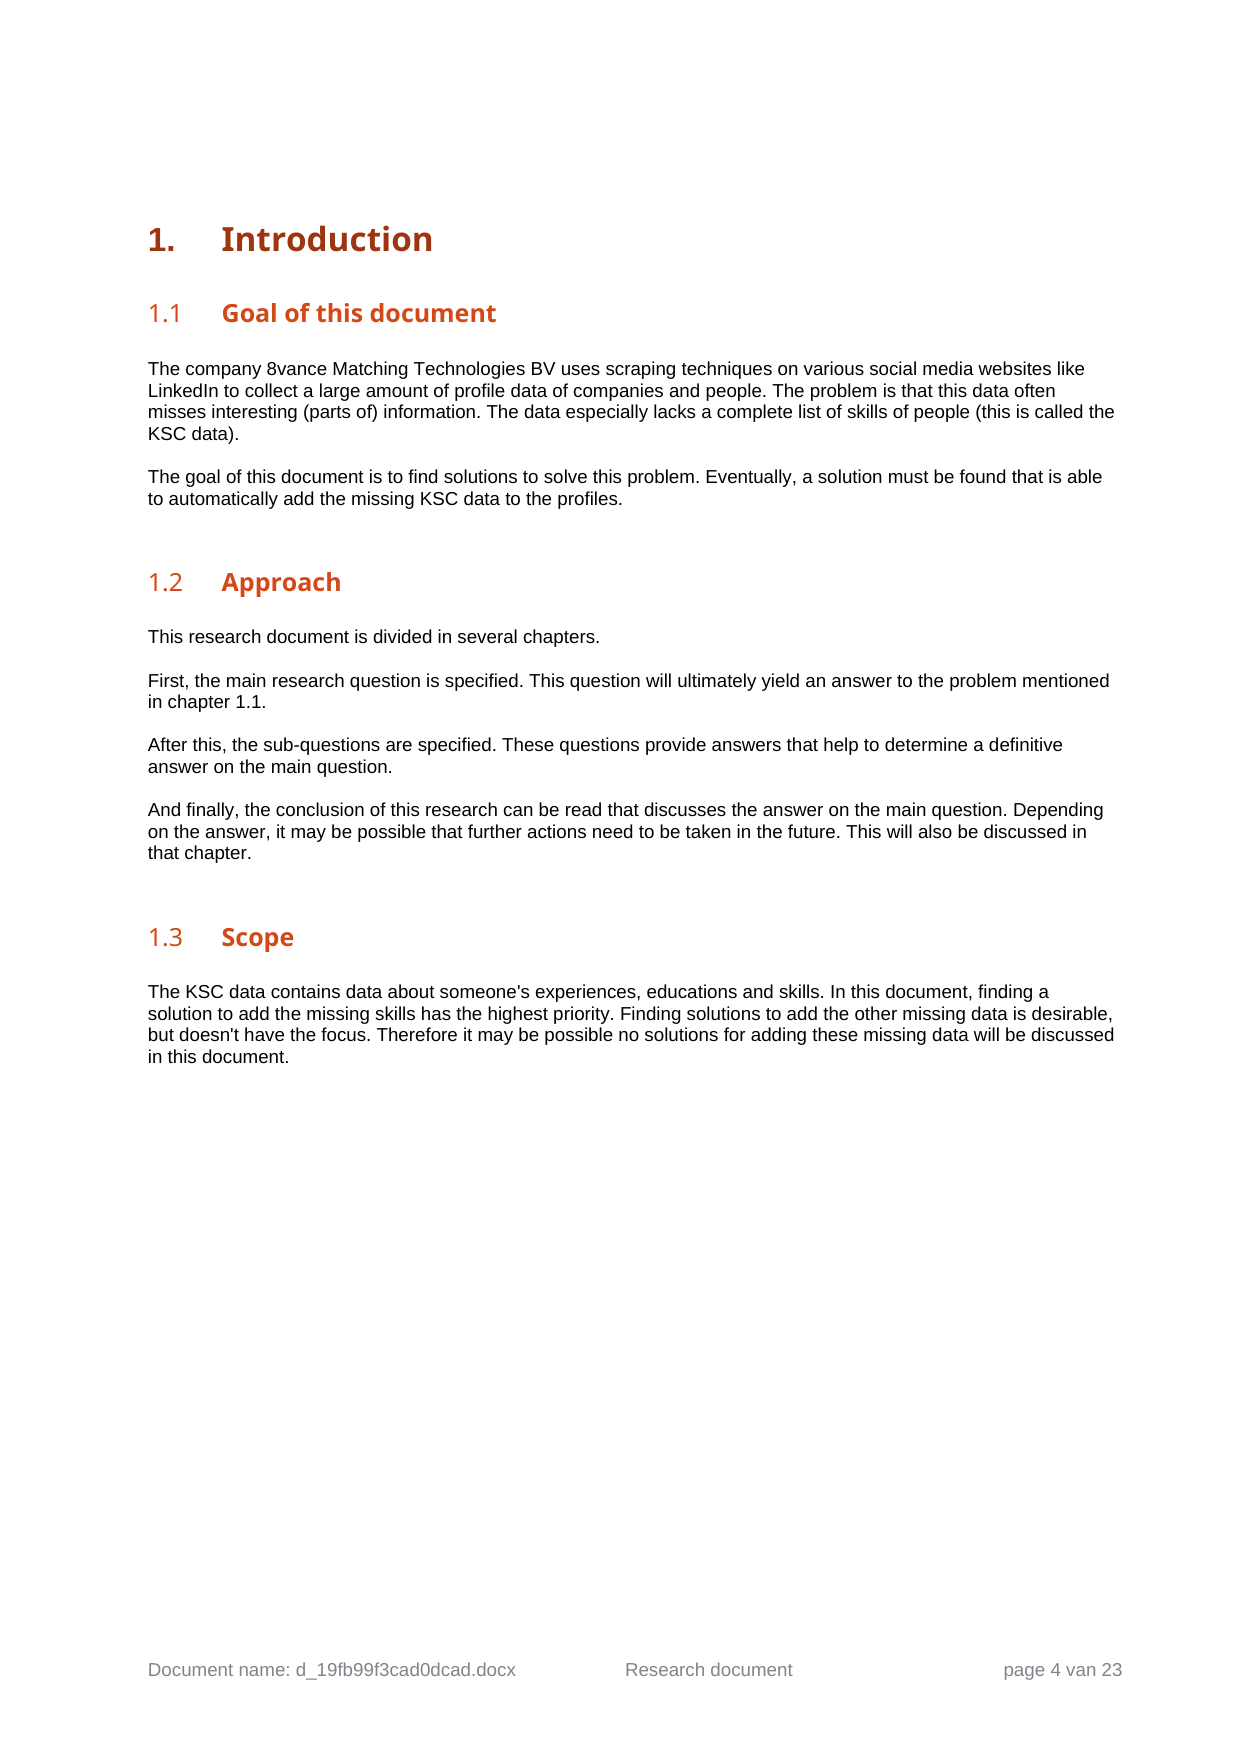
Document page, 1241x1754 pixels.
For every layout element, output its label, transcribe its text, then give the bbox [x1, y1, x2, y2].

subtitle Scope [148, 919, 1117, 953]
text The KSC data contains data about someone's experiences, educations and skills. In this document, finding a solution to add the missing skills has the highest priority. Finding solutions to add the other missing data is desirable, but doesn't have the focus. Therefore it may be possible no solutions for adding these missing data will be discussed in this document. [148, 981, 1117, 1067]
text After this, the sub-questions are specified. These questions provide answers that help to determine a definitive answer on the main question. [148, 734, 1117, 777]
subtitle Goal of this document [148, 296, 1117, 330]
text The company 8vance Matching Technologies BV uses scraping techniques on various social media websites like LinkedIn to collect a large amount of profile data of companies and people. The problem is that this data often misses interesting (parts of) information. The data especially lacks a complete list of skills of people (this is called the KSC data). [148, 358, 1117, 444]
subtitle Approach [148, 564, 1117, 598]
subtitle Introduction [148, 215, 1117, 261]
text And finally, the conclusion of this research can be read that discusses the answer on the main question. Depending on the answer, it may be possible that further actions need to be taken in the future. This will also be discussed in that chapter. [148, 799, 1117, 863]
text First, the main research question is specified. This question will ultimately yield an answer to the problem mentioned in chapter 1.1. [148, 669, 1117, 713]
text This research document is divided in several chapters. [148, 626, 1117, 648]
text The goal of this document is to find solutions to solve this problem. Eventually, a solution must be found that is able to automatically add the missing KSC data to the profiles. [148, 466, 1117, 509]
